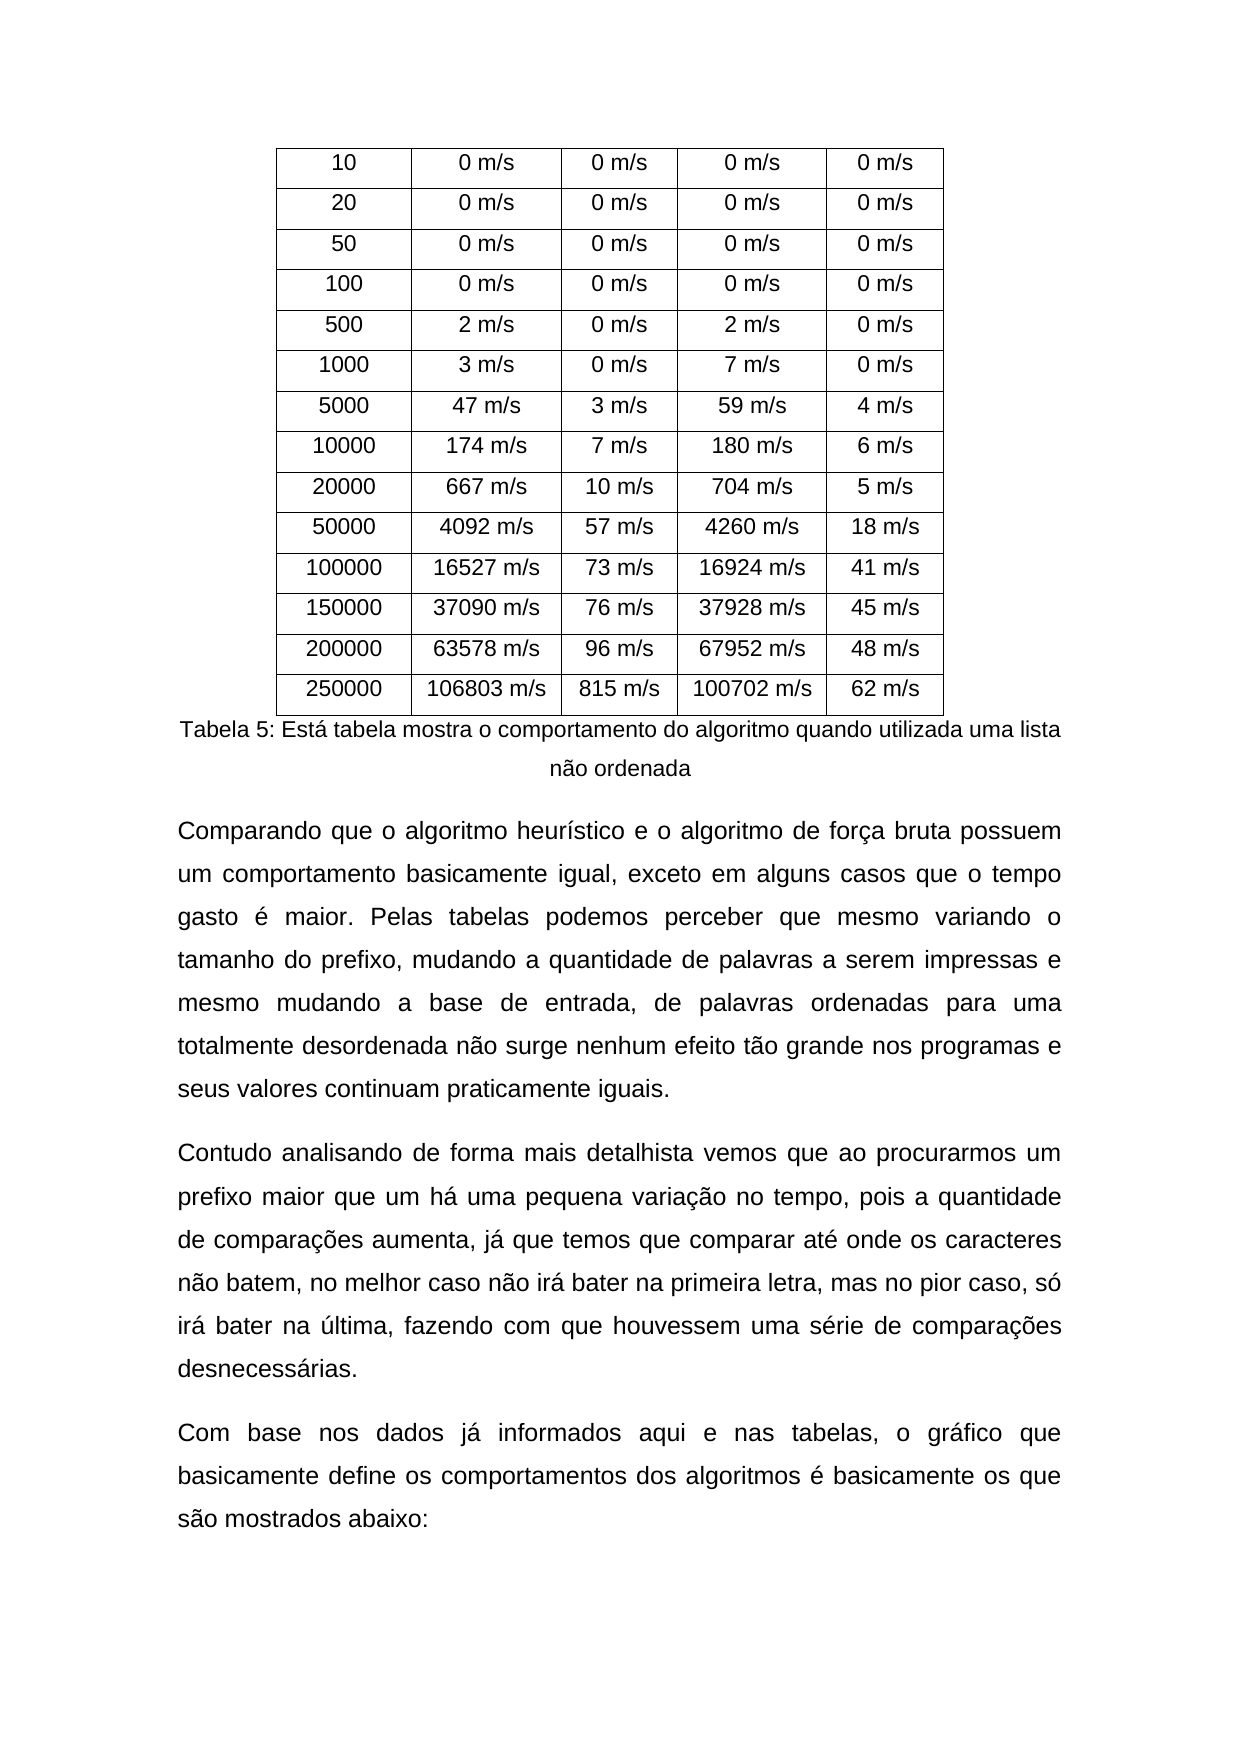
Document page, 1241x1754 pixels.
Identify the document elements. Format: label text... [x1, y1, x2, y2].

table_cell 0 m/s [678, 230, 826, 269]
table_cell 150000 [277, 594, 411, 634]
table_cell 2 m/s [412, 311, 561, 350]
table_cell 0 m/s [678, 149, 826, 188]
table_cell 0 m/s [562, 230, 677, 269]
table_cell 7 m/s [562, 432, 677, 472]
table_cell 0 m/s [678, 270, 826, 310]
table_cell 41 m/s [827, 554, 943, 593]
table_cell 4092 m/s [412, 513, 561, 553]
table_cell 63578 m/s [412, 635, 561, 674]
table_cell 2 m/s [678, 311, 826, 350]
table_cell 0 m/s [827, 351, 943, 391]
table_cell 0 m/s [562, 189, 677, 229]
table_cell 59 m/s [678, 392, 826, 431]
table_cell 704 m/s [678, 473, 826, 512]
table_cell 76 m/s [562, 594, 677, 634]
table_cell 16527 m/s [412, 554, 561, 593]
table_cell 7 m/s [678, 351, 826, 391]
table_cell 815 m/s [562, 675, 677, 715]
table_cell 0 m/s [827, 149, 943, 188]
table_cell 667 m/s [412, 473, 561, 512]
table_cell 200000 [277, 635, 411, 674]
table_cell 3 m/s [412, 351, 561, 391]
table_cell 500 [277, 311, 411, 350]
table_cell 0 m/s [827, 270, 943, 310]
table_cell 57 m/s [562, 513, 677, 553]
table_cell 3 m/s [562, 392, 677, 431]
table_cell 0 m/s [412, 149, 561, 188]
table_cell 20000 [277, 473, 411, 512]
table_cell 0 m/s [562, 351, 677, 391]
table_cell 0 m/s [412, 230, 561, 269]
table_cell 47 m/s [412, 392, 561, 431]
table_cell 100702 m/s [678, 675, 826, 715]
table_cell 62 m/s [827, 675, 943, 715]
table_cell 0 m/s [412, 270, 561, 310]
table_cell 0 m/s [562, 270, 677, 310]
table_cell 4260 m/s [678, 513, 826, 553]
table_cell 20 [277, 189, 411, 229]
table_cell 174 m/s [412, 432, 561, 472]
table_cell 0 m/s [827, 189, 943, 229]
table_cell 106803 m/s [412, 675, 561, 715]
table_cell 0 m/s [412, 189, 561, 229]
table_cell 0 m/s [562, 149, 677, 188]
table_cell 50 [277, 230, 411, 269]
table_cell 16924 m/s [678, 554, 826, 593]
table_cell 45 m/s [827, 594, 943, 634]
table_cell 0 m/s [827, 311, 943, 350]
table_cell 67952 m/s [678, 635, 826, 674]
table_cell 10 [277, 149, 411, 188]
table_cell 180 m/s [678, 432, 826, 472]
table_cell 0 m/s [678, 189, 826, 229]
table_cell 10 m/s [562, 473, 677, 512]
table_cell 5 m/s [827, 473, 943, 512]
text Tabela 5: Está tabela mostra o comportamento do algoritmo quando utilizada uma lista não ordenada [177, 716, 1063, 782]
table_cell 18 m/s [827, 513, 943, 553]
table_cell 6 m/s [827, 432, 943, 472]
text Contudo analisando de forma mais detalhista vemos que ao procurarmos um prefixo maior que um há uma pequena variação no tempo, pois a quantidade de comparações aumenta, já que temos que comparar até onde os caracteres não batem, no melhor caso não irá bater na primeira letra, mas no pior caso, só irá bater na última, fazendo com que houvessem uma série de comparações desnecessárias. [177, 1138, 1063, 1383]
table_cell 50000 [277, 513, 411, 553]
table_cell 37090 m/s [412, 594, 561, 634]
table_cell 0 m/s [827, 230, 943, 269]
table_cell 37928 m/s [678, 594, 826, 634]
table_cell 0 m/s [562, 311, 677, 350]
table_cell 10000 [277, 432, 411, 472]
table_cell 48 m/s [827, 635, 943, 674]
table_cell 73 m/s [562, 554, 677, 593]
text Comparando que o algoritmo heurístico e o algoritmo de força bruta possuem um comportamento basicamente igual, exceto em alguns casos que o tempo gasto é maior. Pelas tabelas podemos perceber que mesmo variando o tamanho do prefixo, mudando a quantidade de palavras a serem impressas e mesmo mudando a base de entrada, de palavras ordenadas para uma totalmente desordenada não surge nenhum efeito tão grande nos programas e seus valores continuam praticamente iguais. [177, 816, 1063, 1103]
table_cell 5000 [277, 392, 411, 431]
table_cell 250000 [277, 675, 411, 715]
text Com base nos dados já informados aqui e nas tabelas, o gráfico que basicamente define os comportamentos dos algoritmos é basicamente os que são mostrados abaixo: [177, 1418, 1063, 1533]
table_cell 96 m/s [562, 635, 677, 674]
table_cell 100000 [277, 554, 411, 593]
table_cell 100 [277, 270, 411, 310]
table_cell 4 m/s [827, 392, 943, 431]
table_cell 1000 [277, 351, 411, 391]
